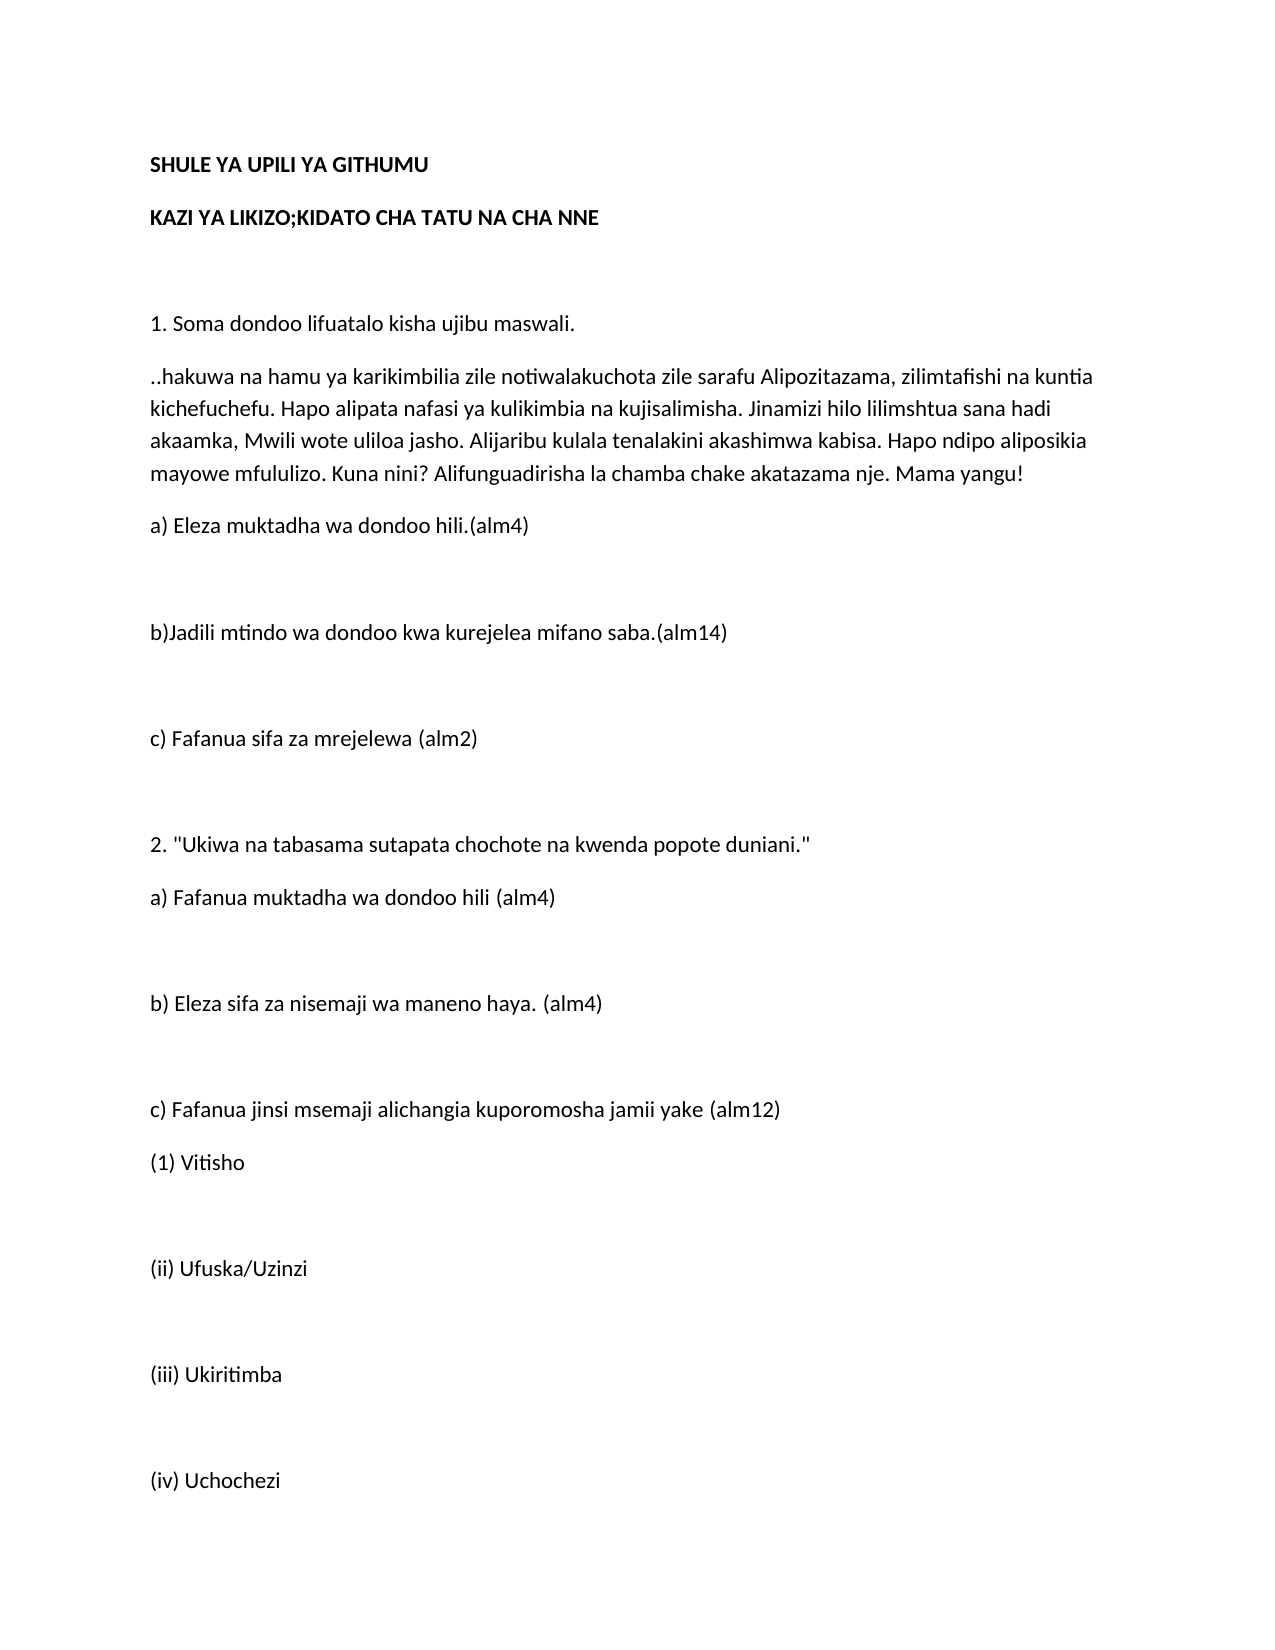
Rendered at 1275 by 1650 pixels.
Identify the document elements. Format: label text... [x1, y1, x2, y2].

text a) Eleza muktadha wa dondoo hili.(alm4) [150, 512, 1125, 540]
text (iv) Uchochezi [150, 1466, 1125, 1494]
text 2. "Ukiwa na tabasama sutapata chochote na kwenda popote duniani." [150, 830, 1125, 858]
text SHULE YA UPILI YA GITHUMU [150, 150, 1125, 178]
text b)Jadili mtindo wa dondoo kwa kurejelea mifano saba.(alm14) [150, 618, 1125, 646]
text c) Fafanua sifa za mrejelewa (alm2) [150, 724, 1125, 752]
text a) Fafanua muktadha wa dondoo hili (alm4) [150, 883, 1125, 911]
text (iii) Ukiritimba [150, 1360, 1125, 1388]
text b) Eleza sifa za nisemaji wa maneno haya. (alm4) [150, 989, 1125, 1017]
text (1) Vitisho [150, 1148, 1125, 1176]
text ..hakuwa na hamu ya karikimbilia zile notiwalakuchota zile sarafu Alipozitazama, zilimtafishi na kuntia kichefuchefu. Hapo alipata nafasi ya kulikimbia na kujisalimisha. Jinamizi hilo lilimshtua sana hadi akaamka, Mwili wote uliloa jasho. Alijaribu kulala tenalakini akashimwa kabisa. Hapo ndipo aliposikia mayowe mfululizo. Kuna nini? Alifunguadirisha la chamba chake akatazama nje. Mama yangu! [150, 362, 1125, 487]
text KAZI YA LIKIZO;KIDATO CHA TATU NA CHA NNE [150, 203, 1125, 231]
text c) Fafanua jinsi msemaji alichangia kuporomosha jamii yake (alm12) [150, 1095, 1125, 1123]
text (ii) Ufuska/Uzinzi [150, 1254, 1125, 1282]
text 1. Soma dondoo lifuatalo kisha ujibu maswali. [150, 309, 1125, 337]
